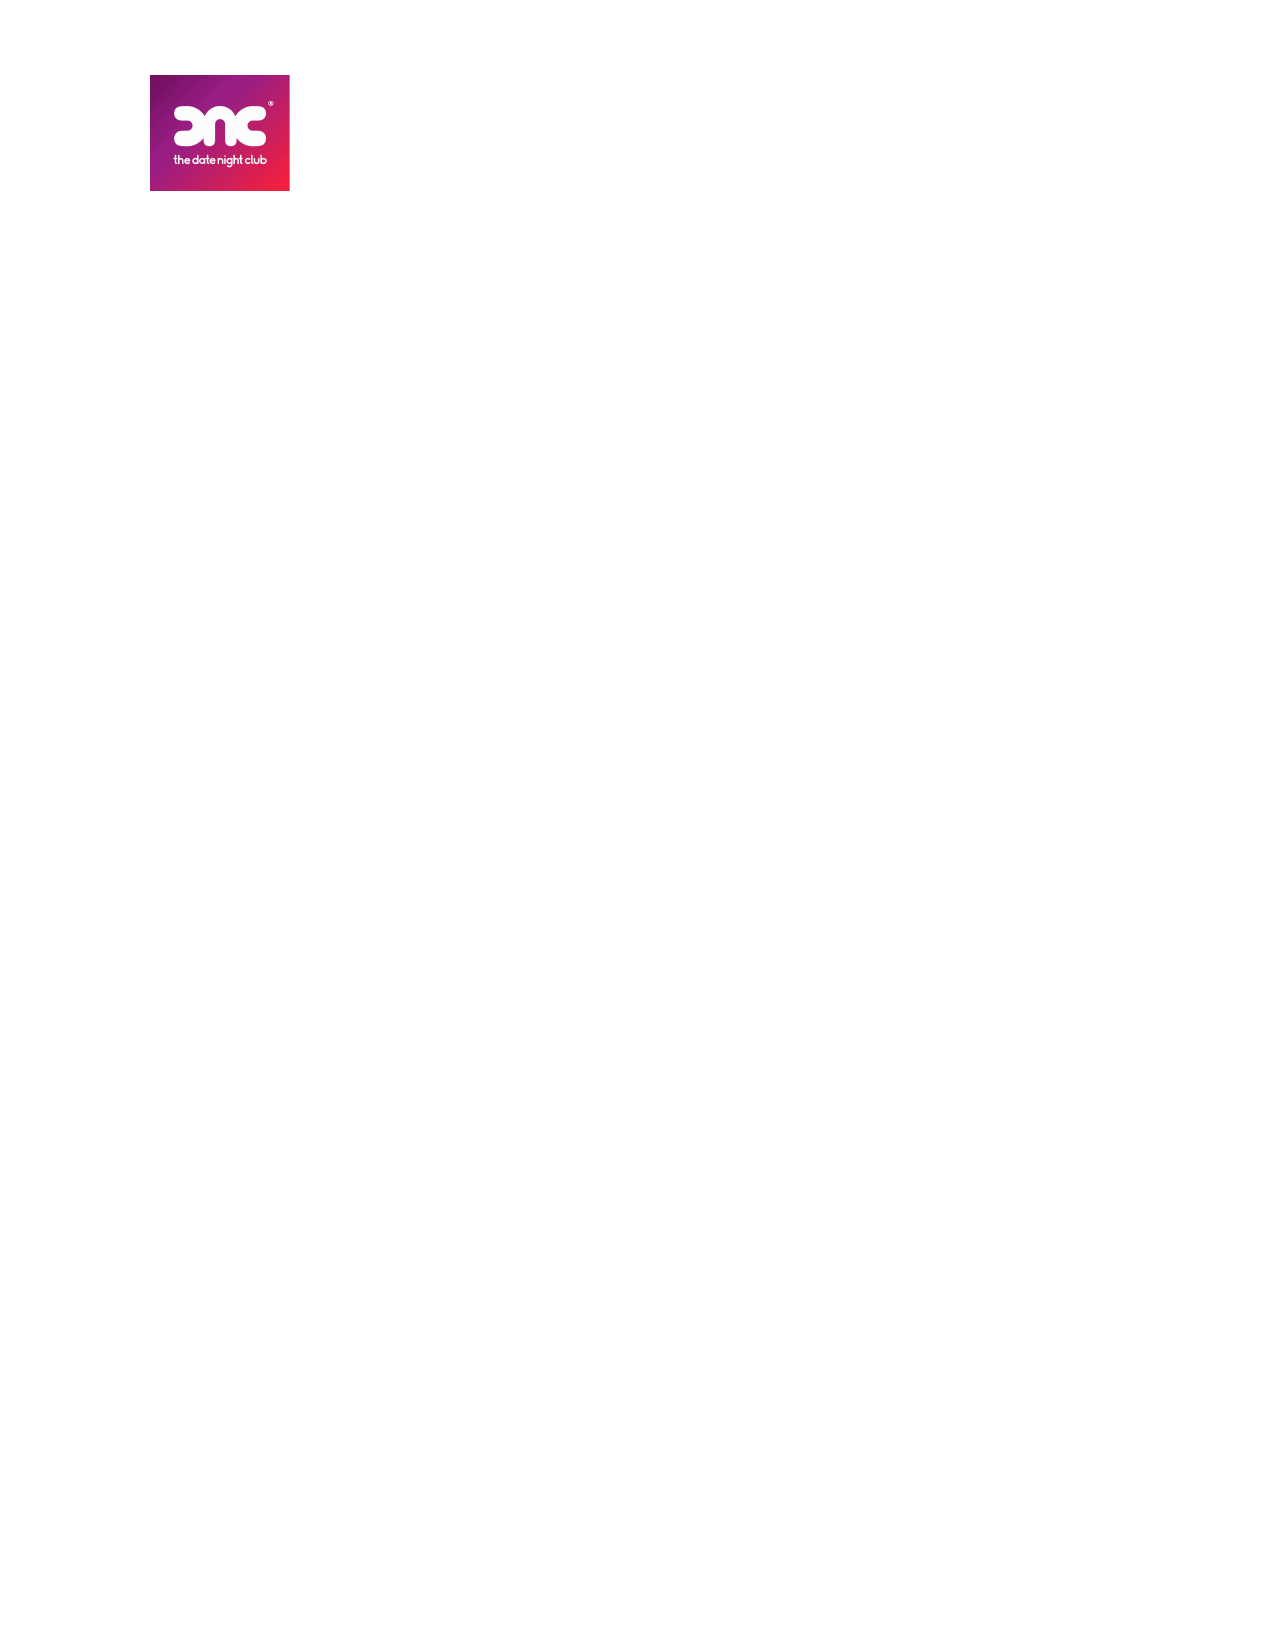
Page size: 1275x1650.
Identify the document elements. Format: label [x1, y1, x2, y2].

picture [150, 75, 290, 191]
